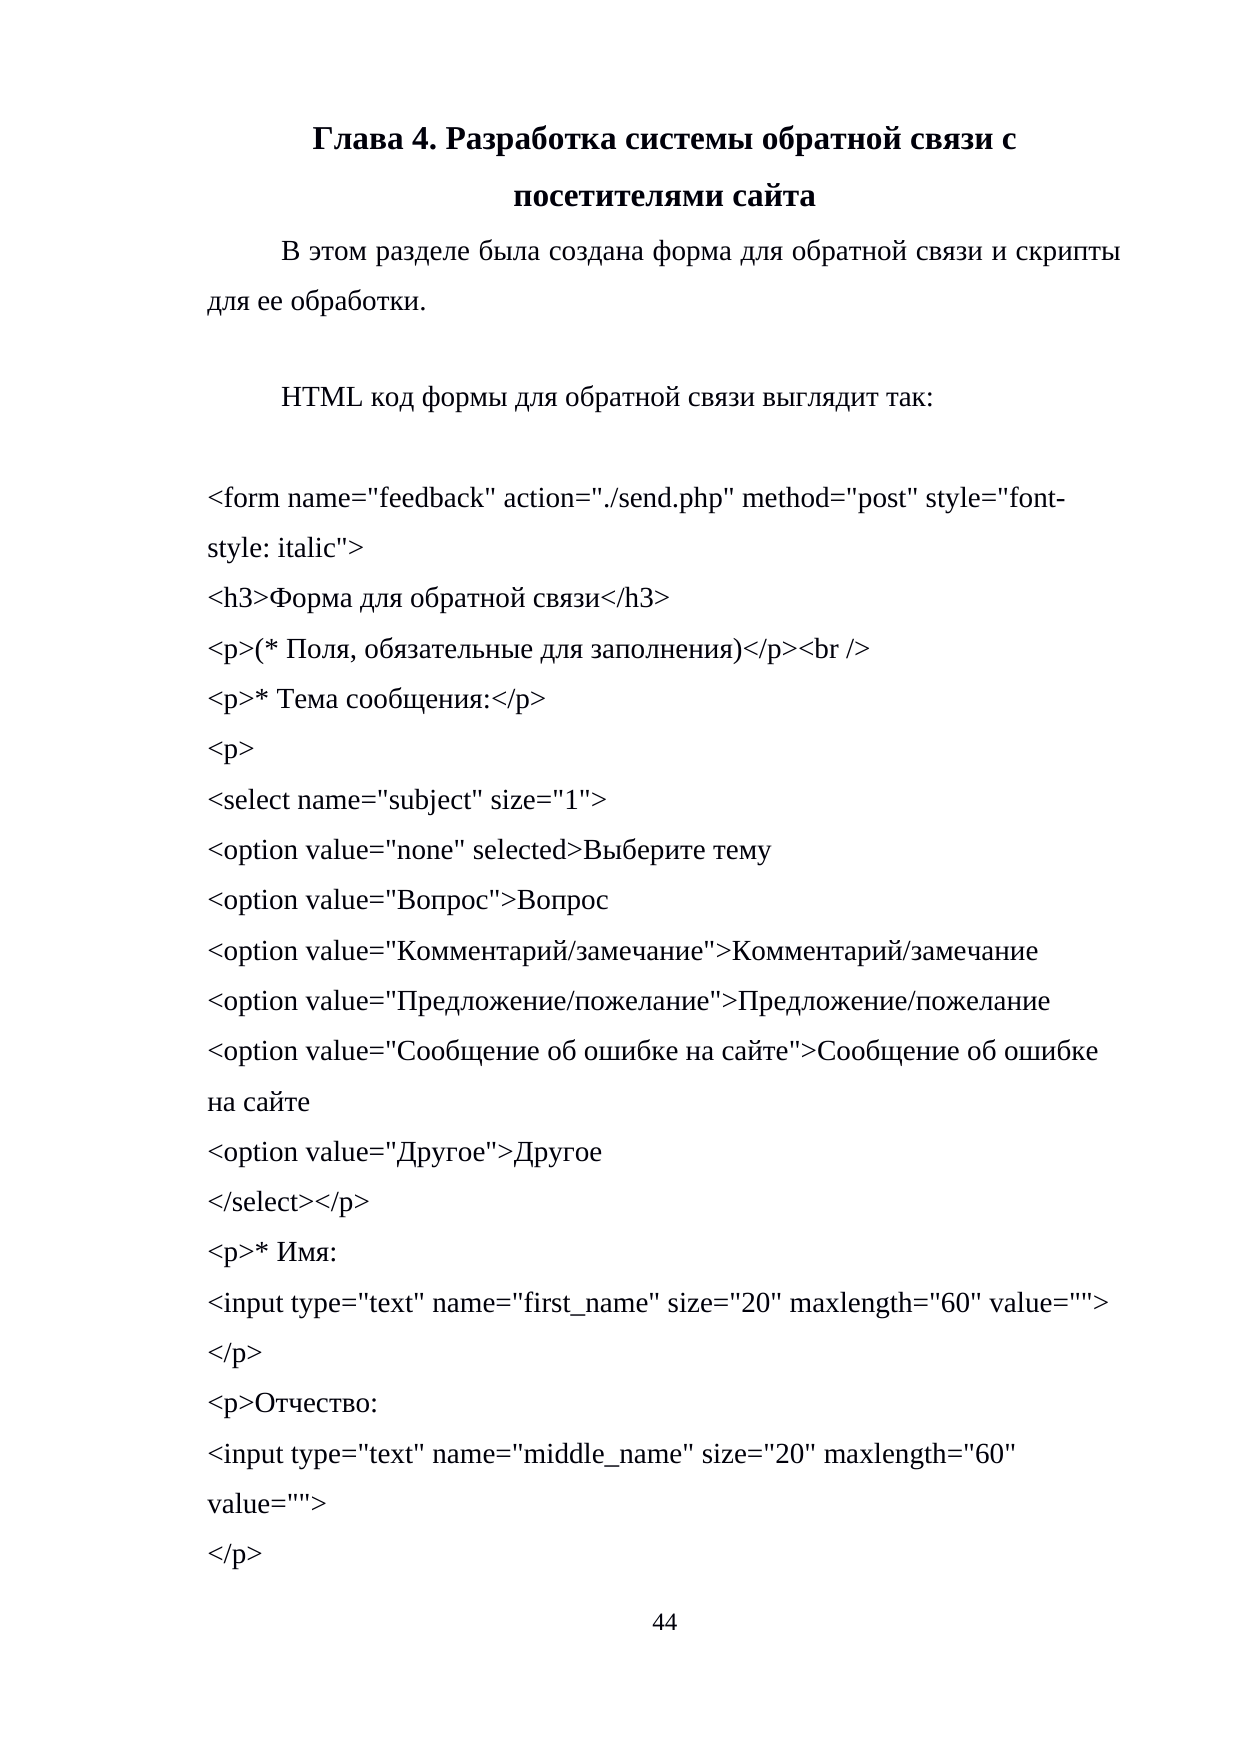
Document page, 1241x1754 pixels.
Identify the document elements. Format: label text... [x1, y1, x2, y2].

text <option value="Вопрос">Вопрос [207, 882, 1122, 916]
text </p> [207, 1536, 1122, 1570]
text <p>* Имя: [207, 1234, 1122, 1268]
text <select name="subject" size="1"> [207, 782, 1122, 815]
text <form name="feedback" action="./send.php" method="post" style="font-style: italic"> [207, 480, 1122, 564]
text <p>* Тема сообщения:</p> [207, 681, 1122, 715]
text <p> [207, 731, 1122, 765]
text </select></p> [207, 1184, 1122, 1218]
text В этом разделе была создана форма для обратной связи и скрипты для ее обработки. [207, 233, 1122, 317]
text </p> [207, 1335, 1122, 1369]
text <option value="Предложение/пожелание">Предложение/пожелание [207, 983, 1122, 1017]
text <input type="text" name="middle_name" size="20" maxlength="60" value=""> [207, 1436, 1122, 1520]
text Глава 4. Разработка системы обратной связи с посетителями сайта [207, 118, 1122, 214]
text <option value="Сообщение об ошибке на сайте">Сообщение об ошибке на сайте [207, 1033, 1122, 1117]
text <h3>Форма для обратной связи</h3> [207, 581, 1122, 614]
text <option value="none" selected>Выберите тему [207, 832, 1122, 866]
text <input type="text" name="first_name" size="20" maxlength="60" value=""> [207, 1285, 1122, 1318]
text HTML код формы для обратной связи выглядит так: [207, 379, 1122, 413]
text <option value="Другое">Другое [207, 1134, 1122, 1167]
text <p>Отчество: [207, 1386, 1122, 1419]
text <option value="Комментарий/замечание">Комментарий/замечание [207, 933, 1122, 966]
text <p>(* Поля, обязательные для заполнения)</p><br /> [207, 631, 1122, 664]
